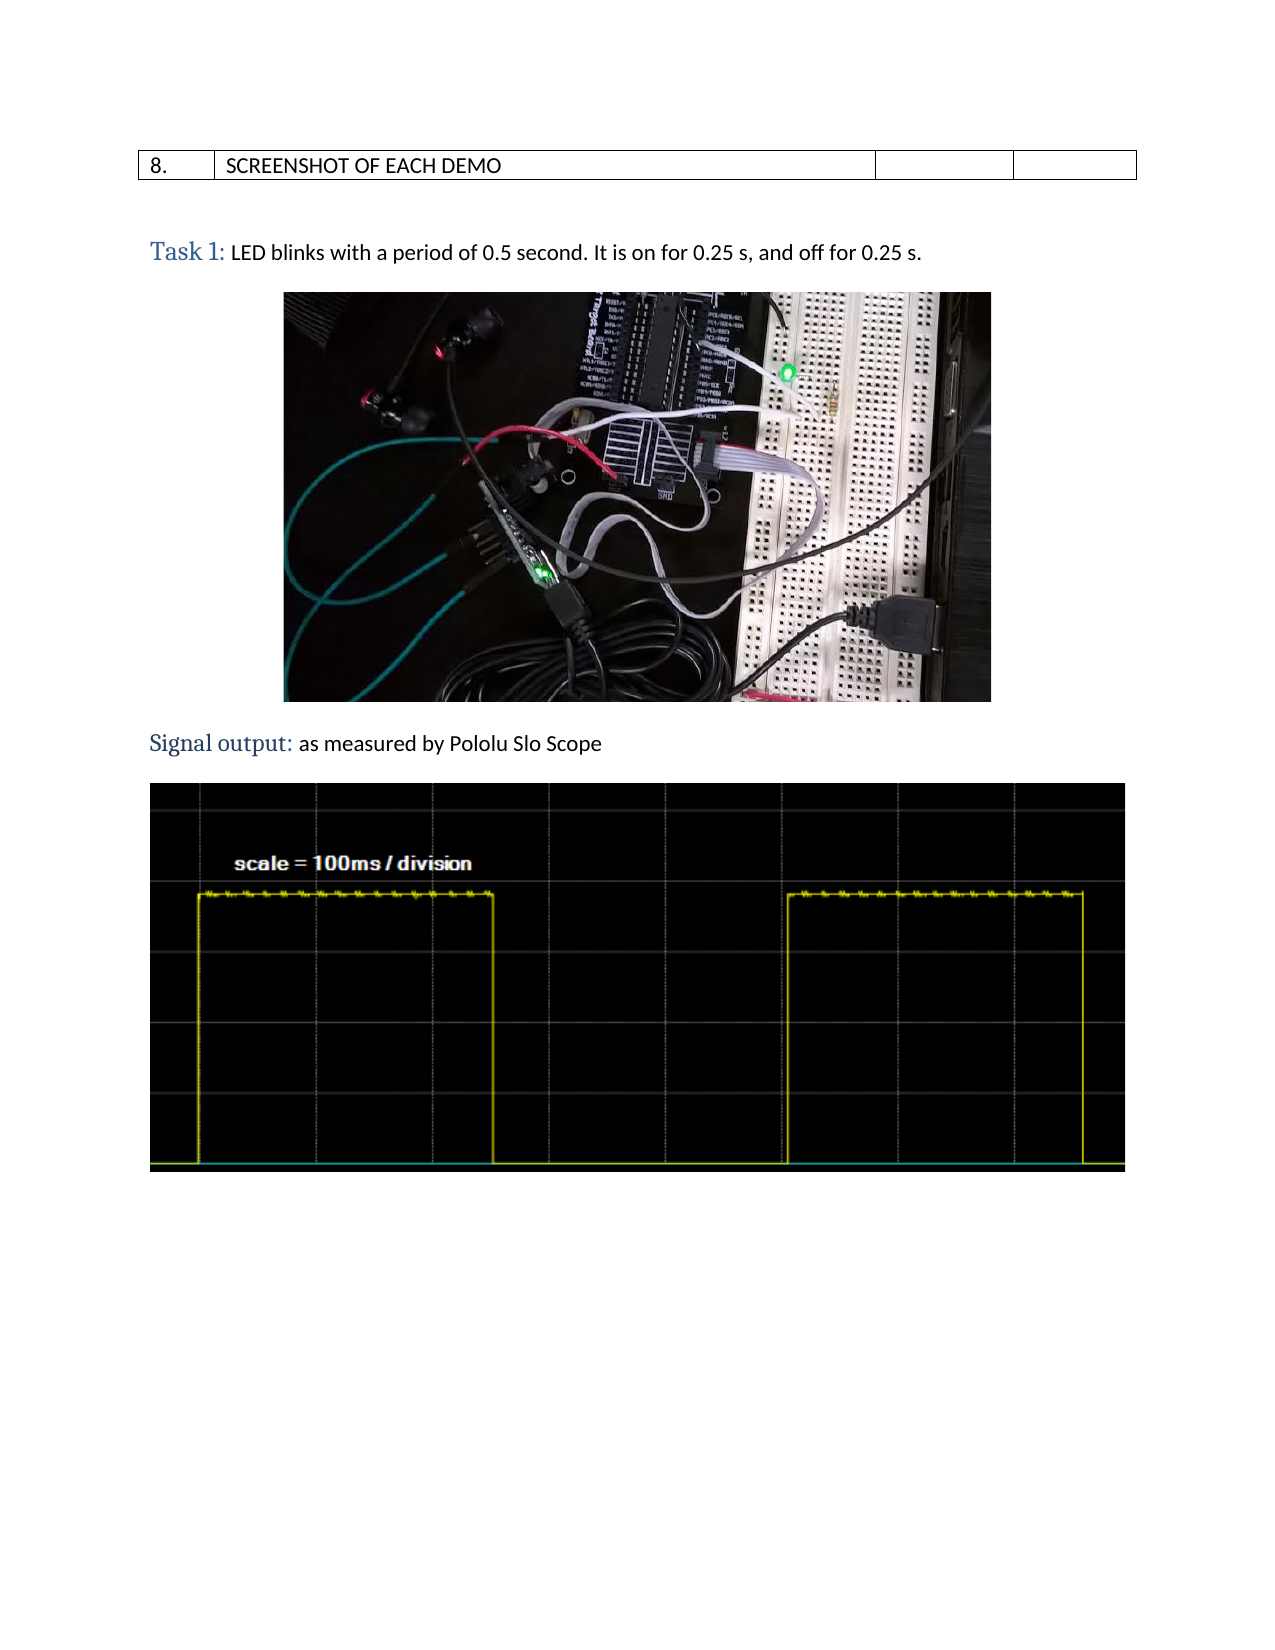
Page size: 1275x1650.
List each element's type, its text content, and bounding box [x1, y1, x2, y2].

table_header [1014, 151, 1136, 179]
table_header 8. [139, 151, 214, 179]
text Task 1: LED blinks with a period of 0.5 second. It is on for 0.25 s, and off for 0.25 s. [150, 236, 1125, 267]
table_header SCREENSHOT OF EACH DEMO [215, 151, 875, 179]
text Signal output: as measured by Pololu Slo Scope [150, 727, 1125, 758]
table_header [876, 151, 1013, 179]
picture [283, 292, 992, 702]
picture [150, 783, 1125, 1172]
